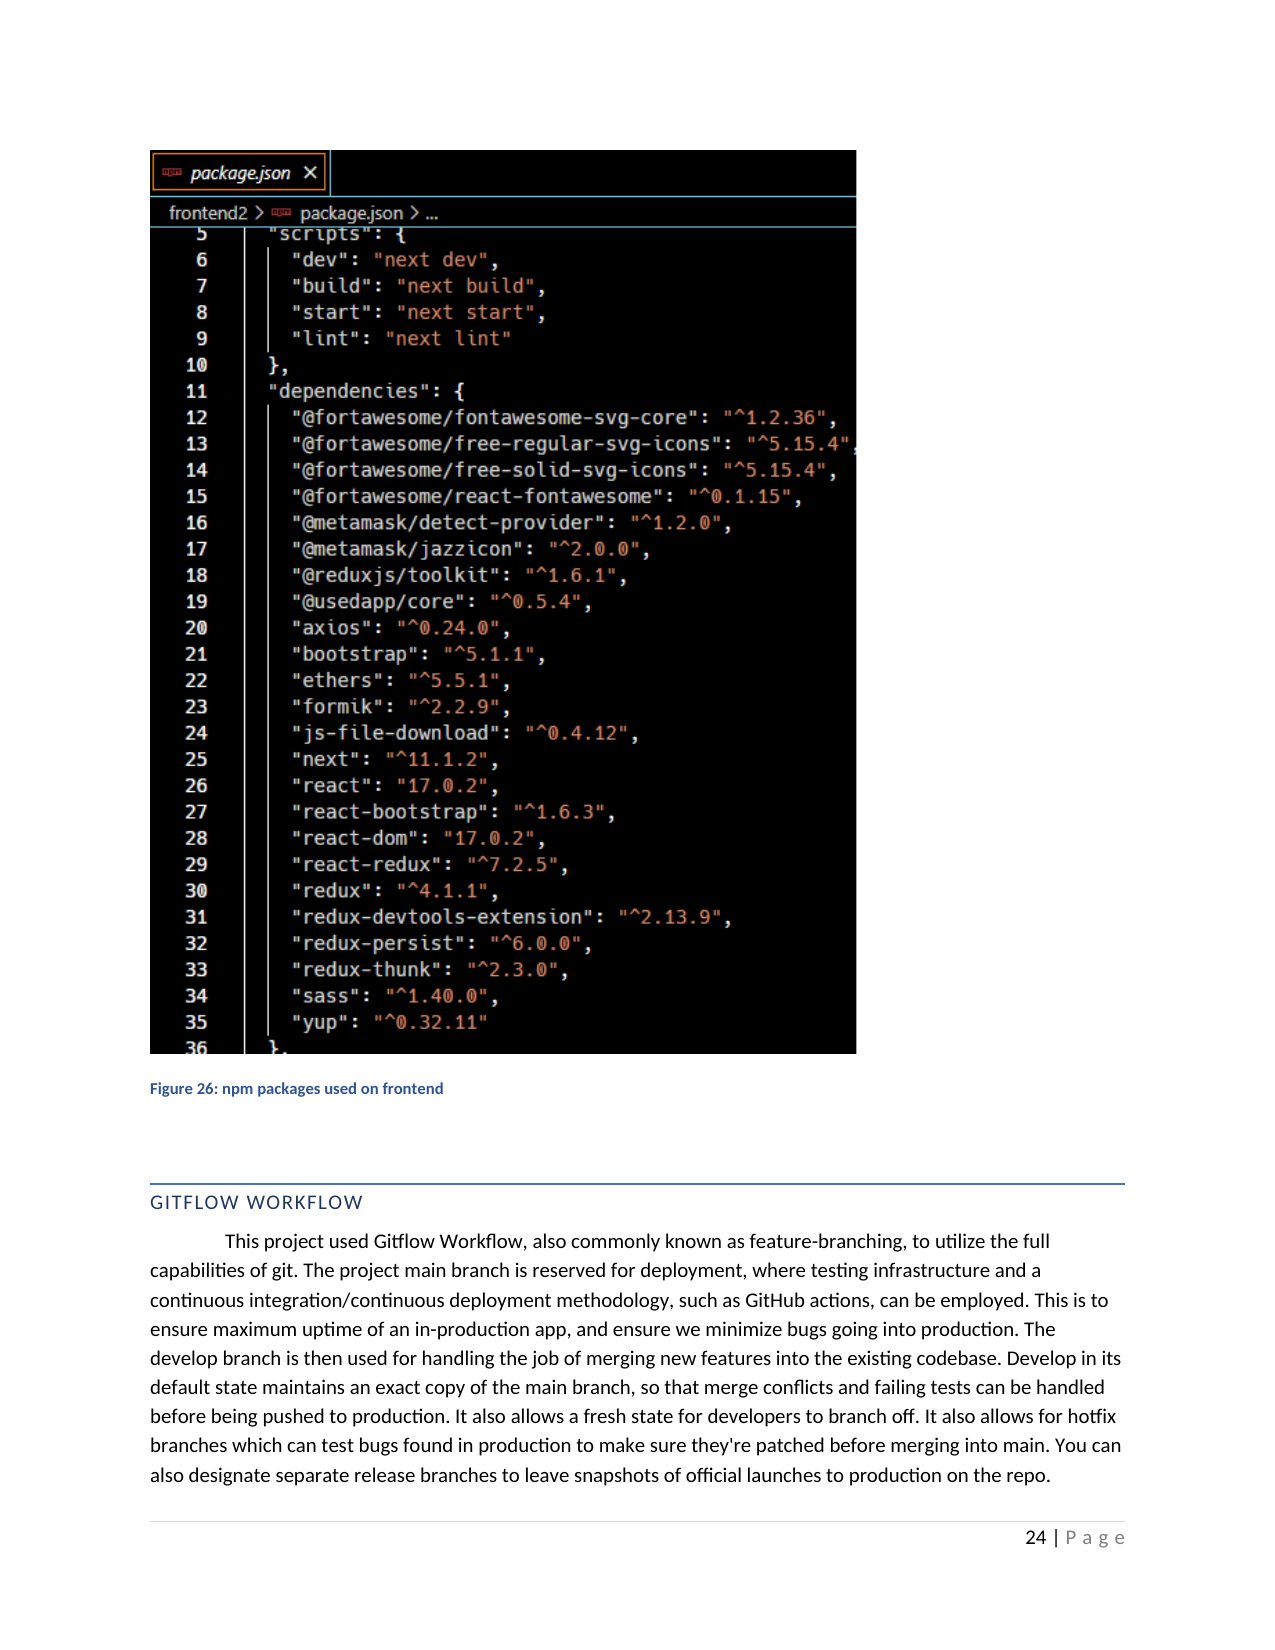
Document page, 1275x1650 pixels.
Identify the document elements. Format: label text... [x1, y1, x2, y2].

text This project used Gitflow Workflow, also commonly known as feature-branching, to utilize the full capabilities of git. The project main branch is reserved for deployment, where testing infrastructure and a continuous integration/continuous deployment methodology, such as GitHub actions, can be employed. This is to ensure maximum uptime of an in-production app, and ensure we minimize bugs going into production. The develop branch is then used for handling the job of merging new features into the existing codebase. Develop in its default state maintains an exact copy of the main branch, so that merge conflicts and failing tests can be handled before being pushed to production. It also allows a fresh state for developers to branch off. It also allows for hotfix branches which can test bugs found in production to make sure they're patched before merging into main. You can also designate separate release branches to leave snapshots of official launches to production on the repo. [150, 1228, 1125, 1487]
subtitle Gitflow Workflow [150, 1185, 1125, 1214]
picture [150, 150, 857, 1054]
text Figure 26: npm packages used on frontend [150, 1079, 1125, 1099]
